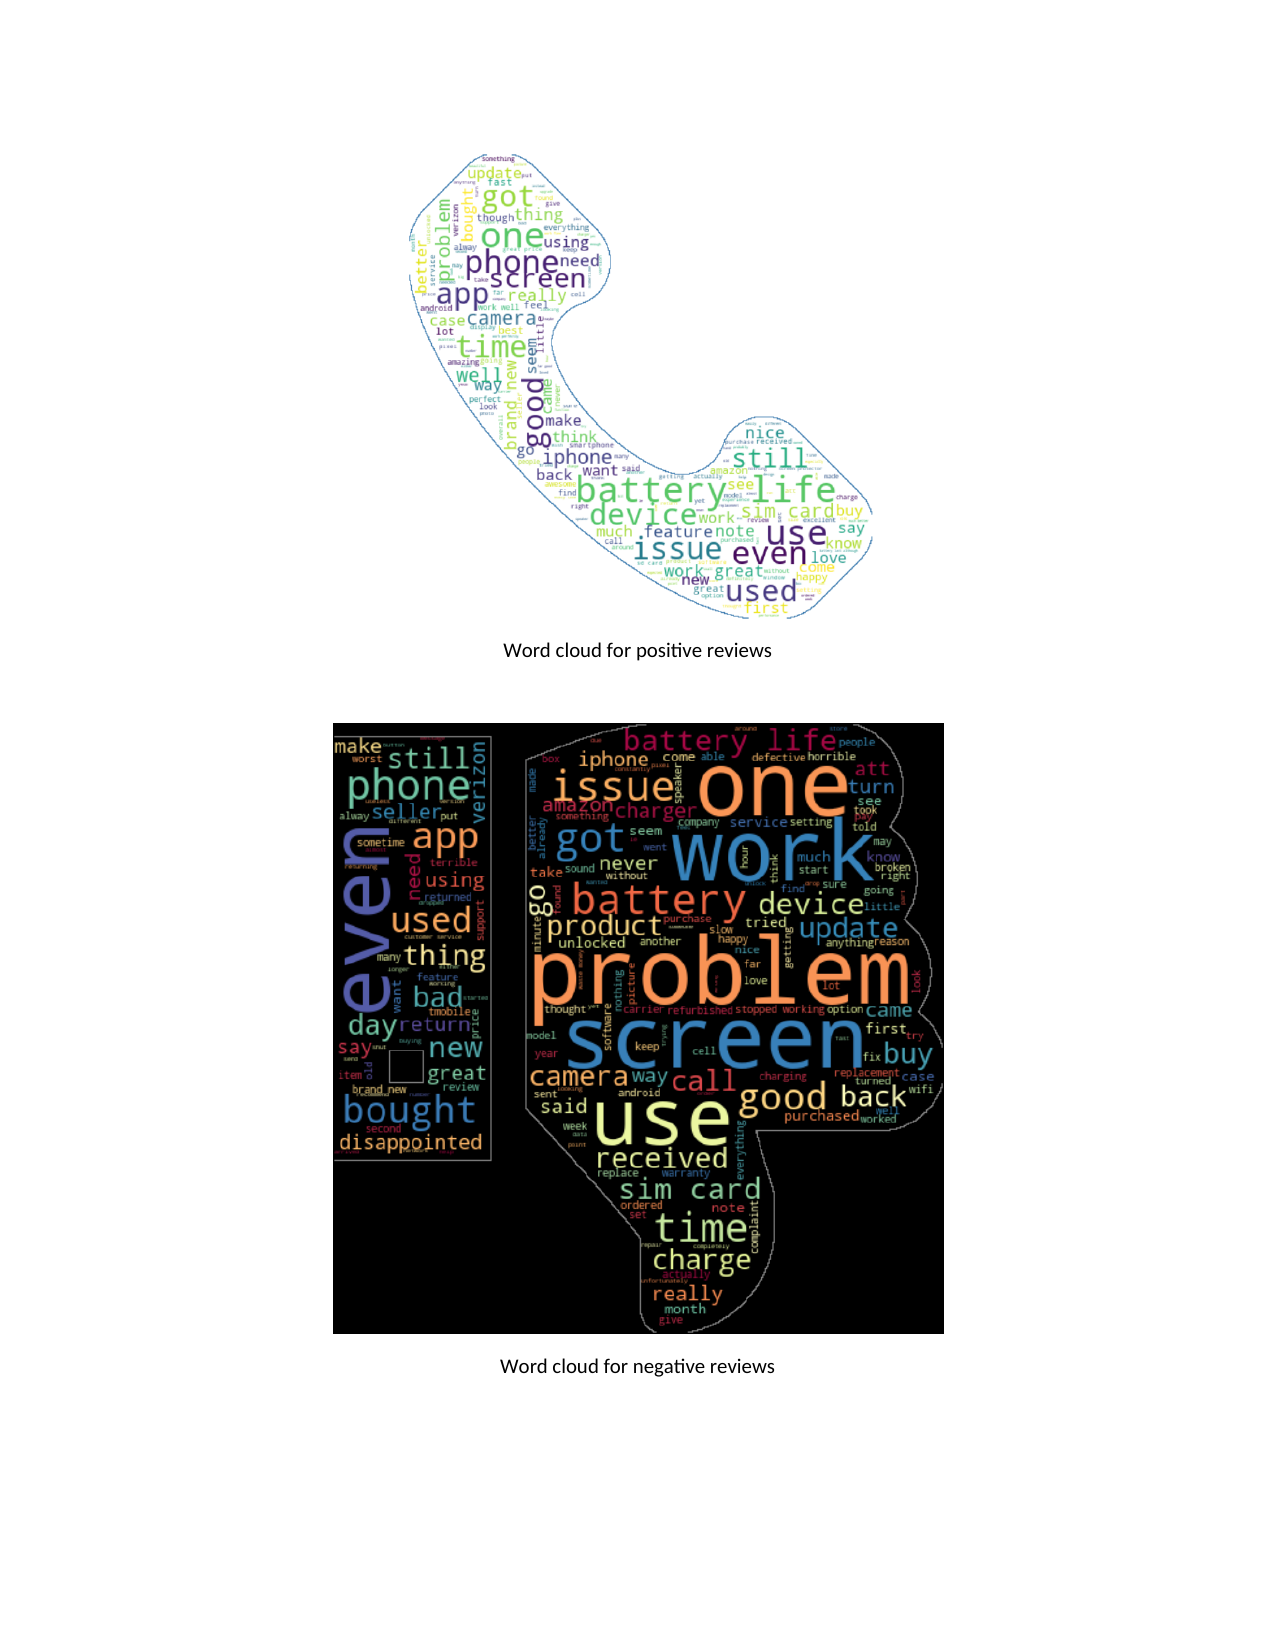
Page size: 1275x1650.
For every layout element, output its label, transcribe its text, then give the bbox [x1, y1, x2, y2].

picture [403, 150, 877, 624]
text Word cloud for positive reviews [150, 637, 1125, 663]
picture [326, 717, 949, 1340]
text Word cloud for negative reviews [150, 1353, 1125, 1379]
